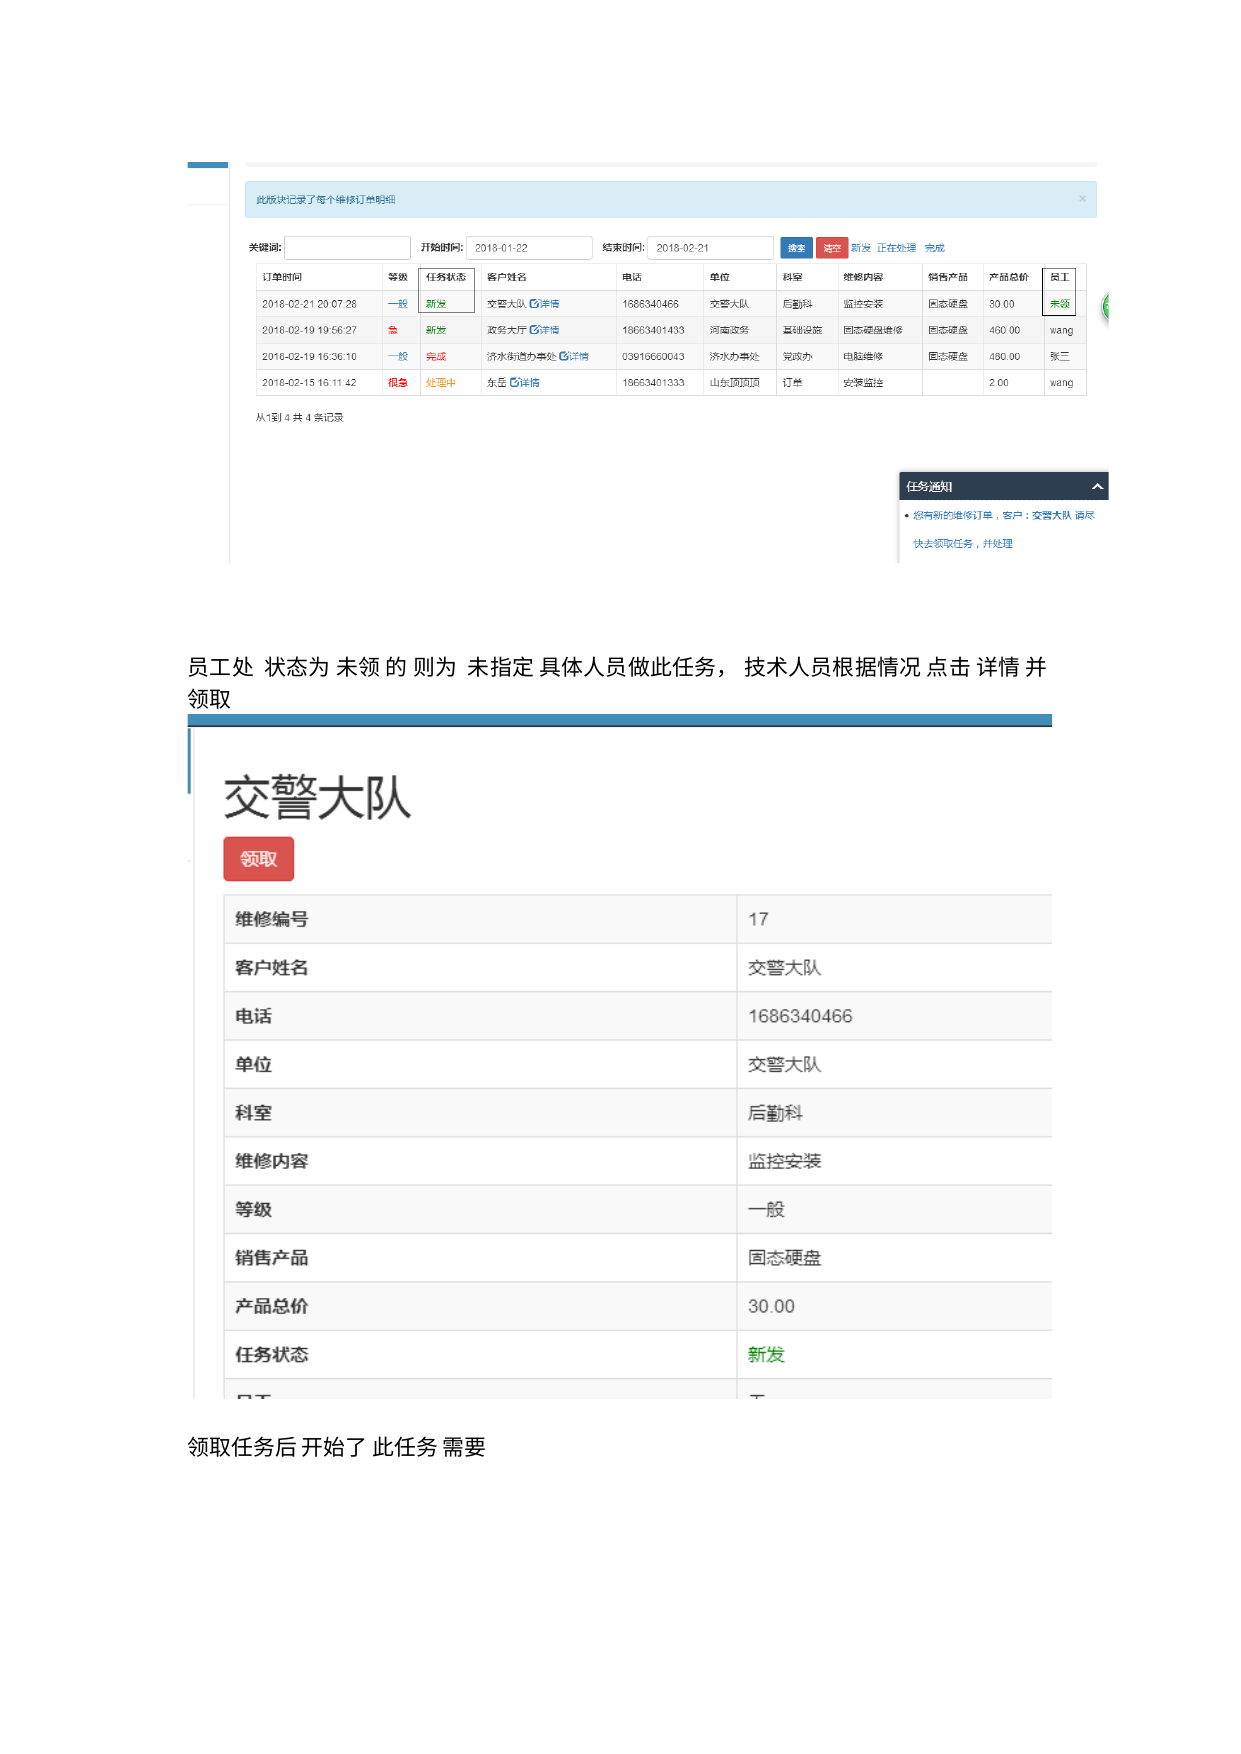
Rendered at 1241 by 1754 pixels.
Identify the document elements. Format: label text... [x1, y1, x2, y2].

list 领取任务后 开始了 此任务 需要 [187, 1429, 1053, 1462]
picture [187, 162, 1109, 563]
list 员工处 状态为 未领 的 则为 未指定 具体人员做此任务， 技术人员根据情况 点击 详情 并领取 [187, 649, 1053, 714]
picture [187, 714, 1053, 1399]
